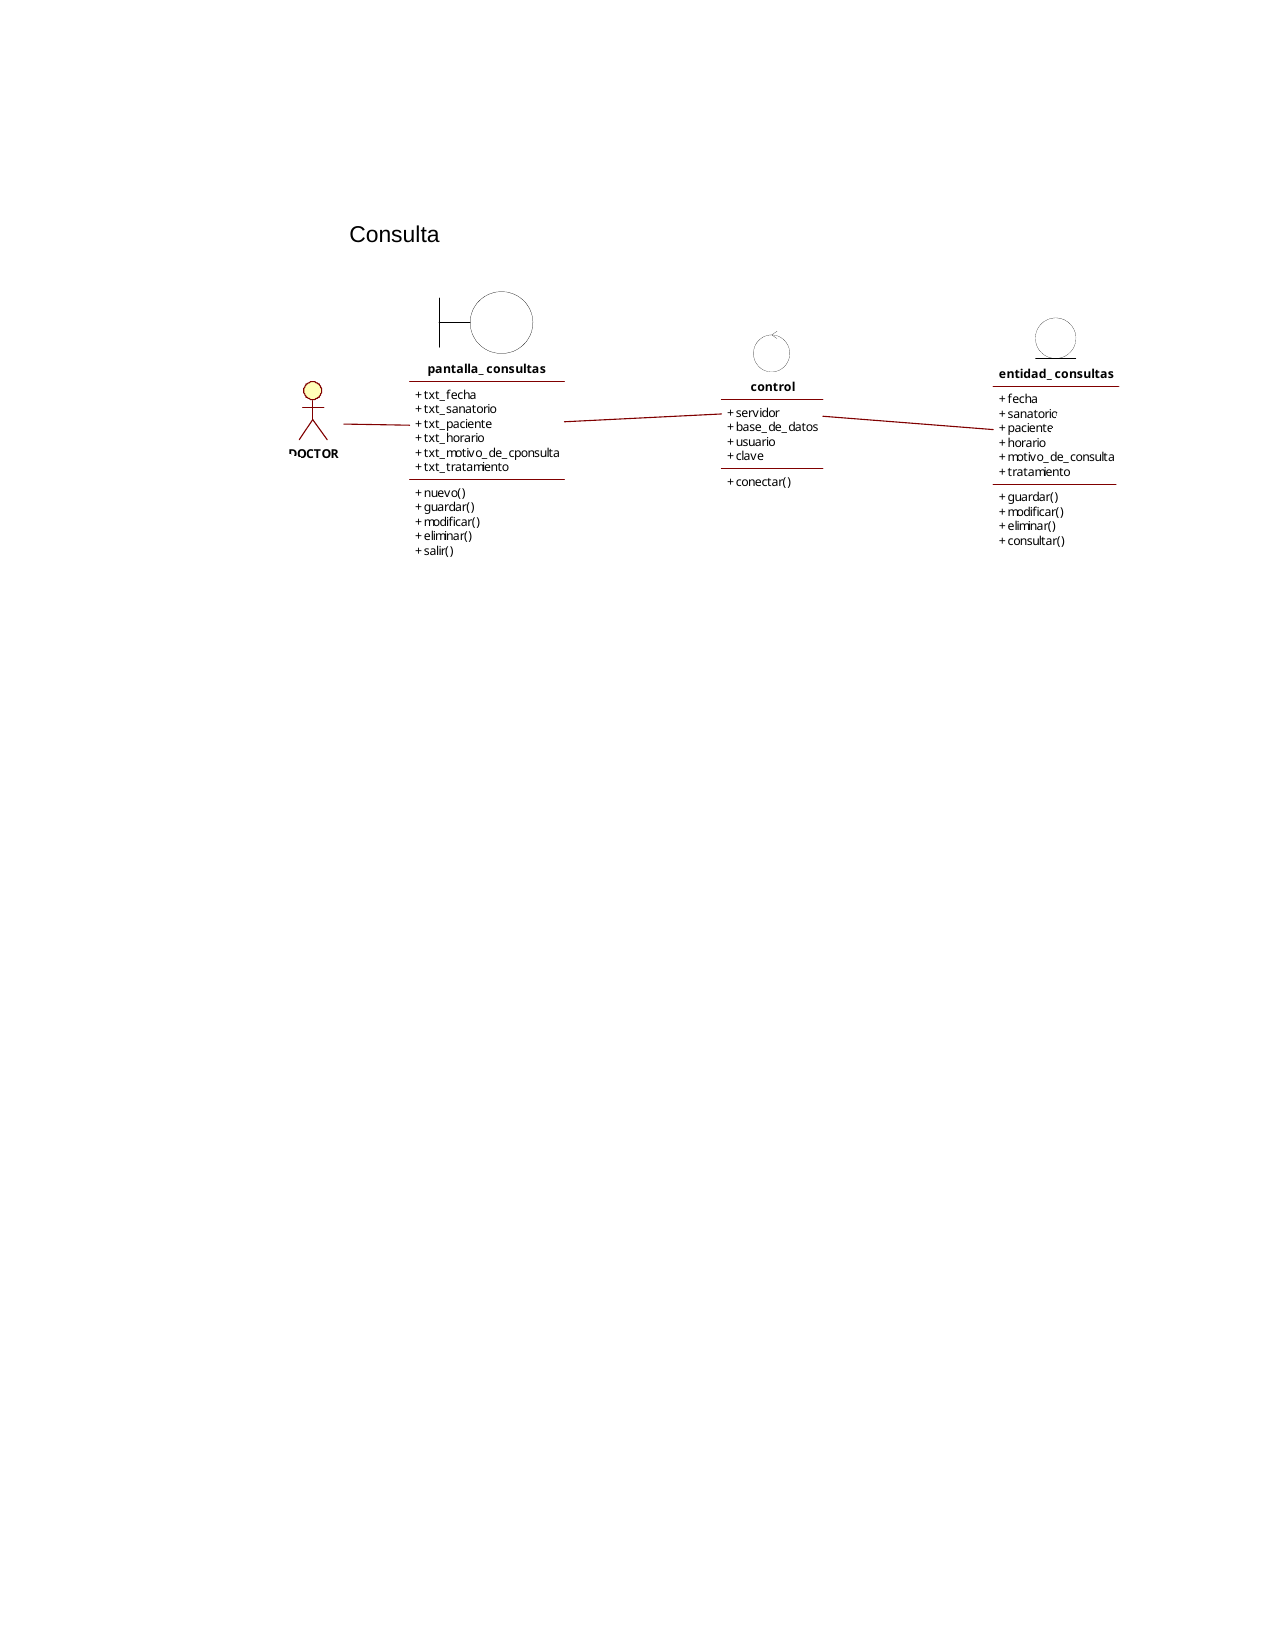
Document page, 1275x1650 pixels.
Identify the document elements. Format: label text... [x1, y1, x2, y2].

text Consulta [177, 221, 1098, 247]
